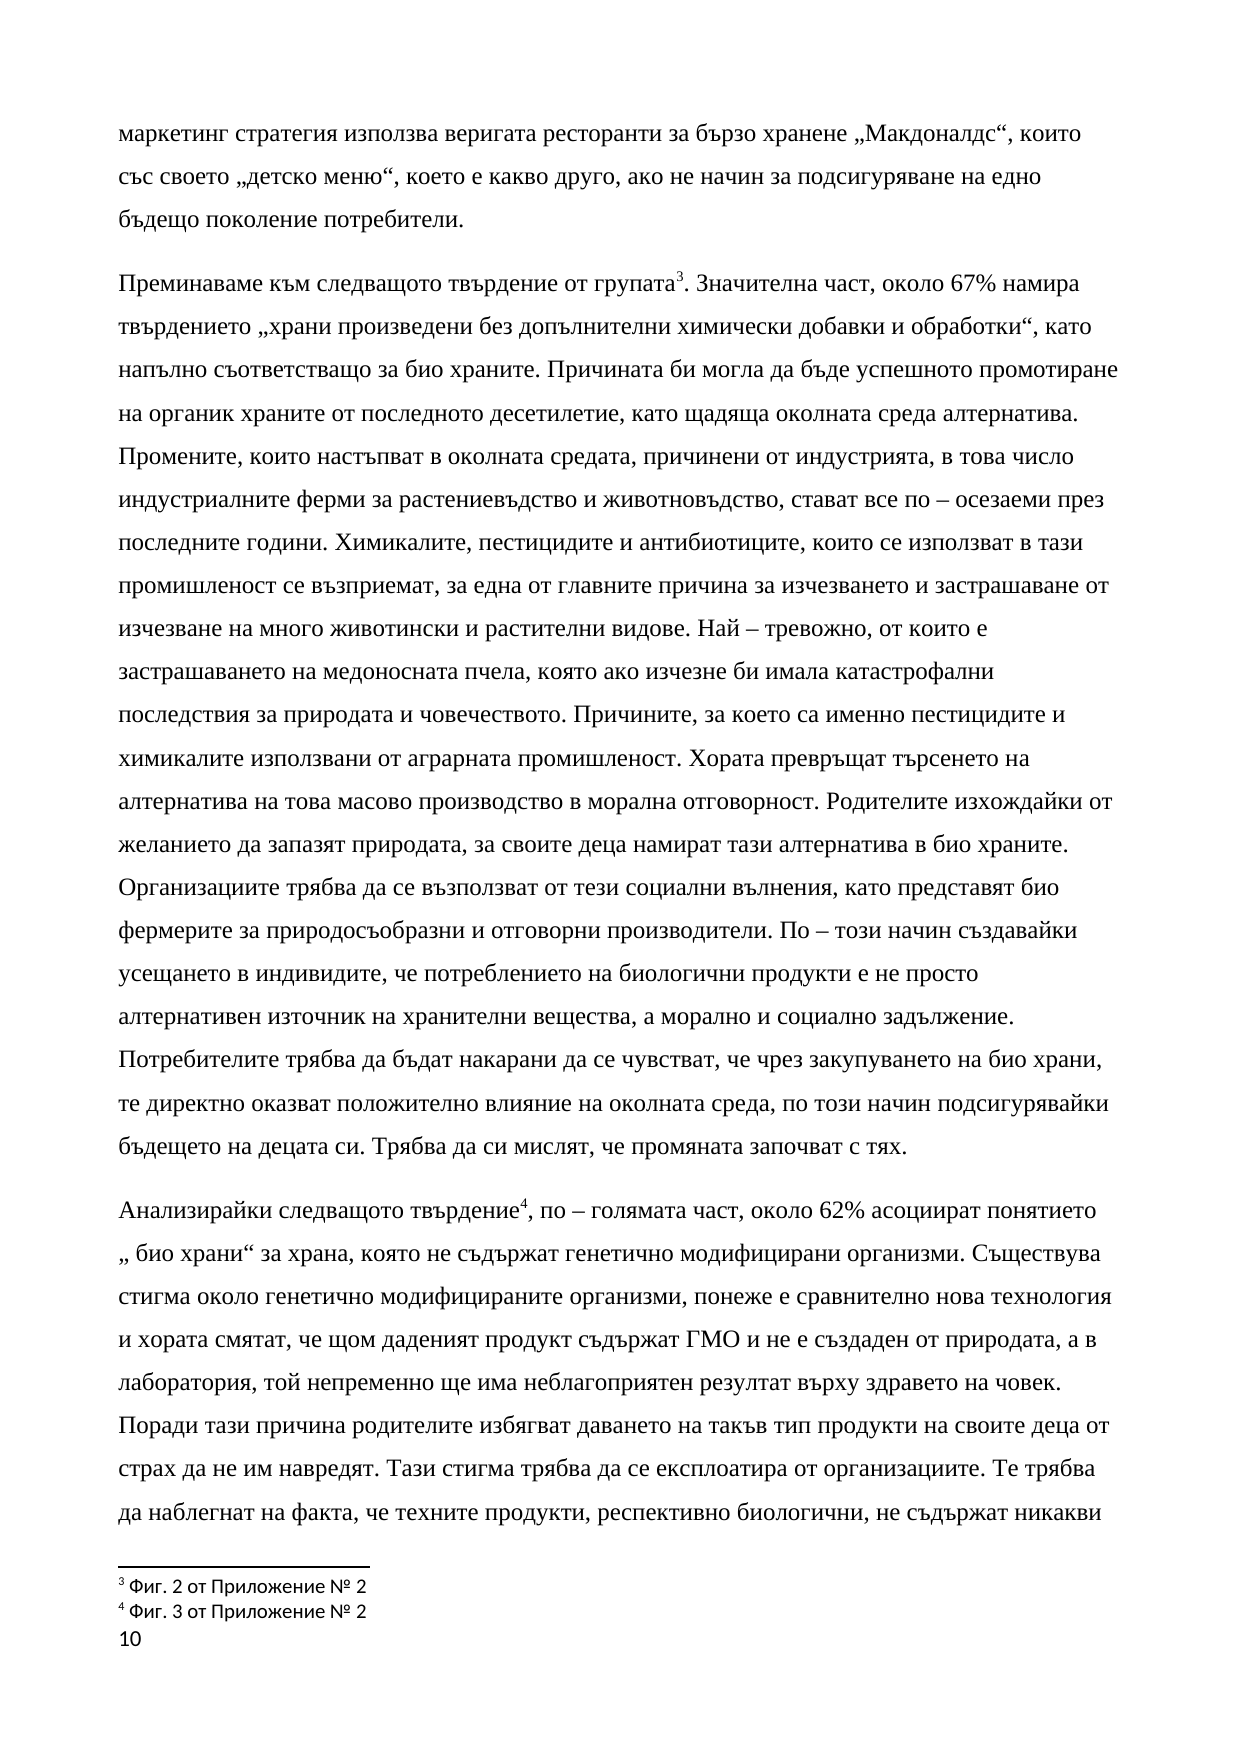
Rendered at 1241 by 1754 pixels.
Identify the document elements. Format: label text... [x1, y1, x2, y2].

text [118, 1195, 1122, 1525]
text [118, 118, 1122, 233]
text Преминаваме към следващото твърдение от групата. Значителна част, около 67% намира твърдението „храни произведени без допълнителни химически добавки и обработки“, като напълно съответстващо за био храните. Причината би могла да бъде успешното промотиране на органик храните от последното десетилетие, като щадяща околната среда алтернатива. Промените, които настъпват в околната средата, причинени от индустрията, в това число индустриалните ферми за растениевъдство и животновъдство, стават все по – осезаеми през последните години. Химикалите, пестицидите и антибиотиците, които се използват в тази промишленост се възприемат, за една от главните причина за изчезването и застрашаване от изчезване на много животински и растителни видове. Най – тревожно, от които е застрашаването на медоносната пчела, която ако изчезне би имала катастрофални последствия за природата и човечеството. Причините, за което са именно пестицидите и химикалите използвани от аграрната промишленост. Хората превръщат търсенето на алтернатива на това масово производство в морална отговорност. Родителите изхождайки от желанието да запазят природата, за своите деца намират тази алтернатива в био храните. Организациите трябва да се възползват от тези социални вълнения, като представят био фермерите за природосъобразни и отговорни производители. По – този начин създавайки усещането в индивидите, че потреблението на биологични продукти е не просто алтернативен източник на хранителни вещества, а морално и социално задължение. Потребителите трябва да бъдат накарани да се чувстват, че чрез закупуването на био храни, те директно оказват положително влияние на околната среда, по този начин подсигурявайки бъдещето на децата си. Трябва да си мислят, че промяната започват с тях. [118, 268, 1122, 1159]
